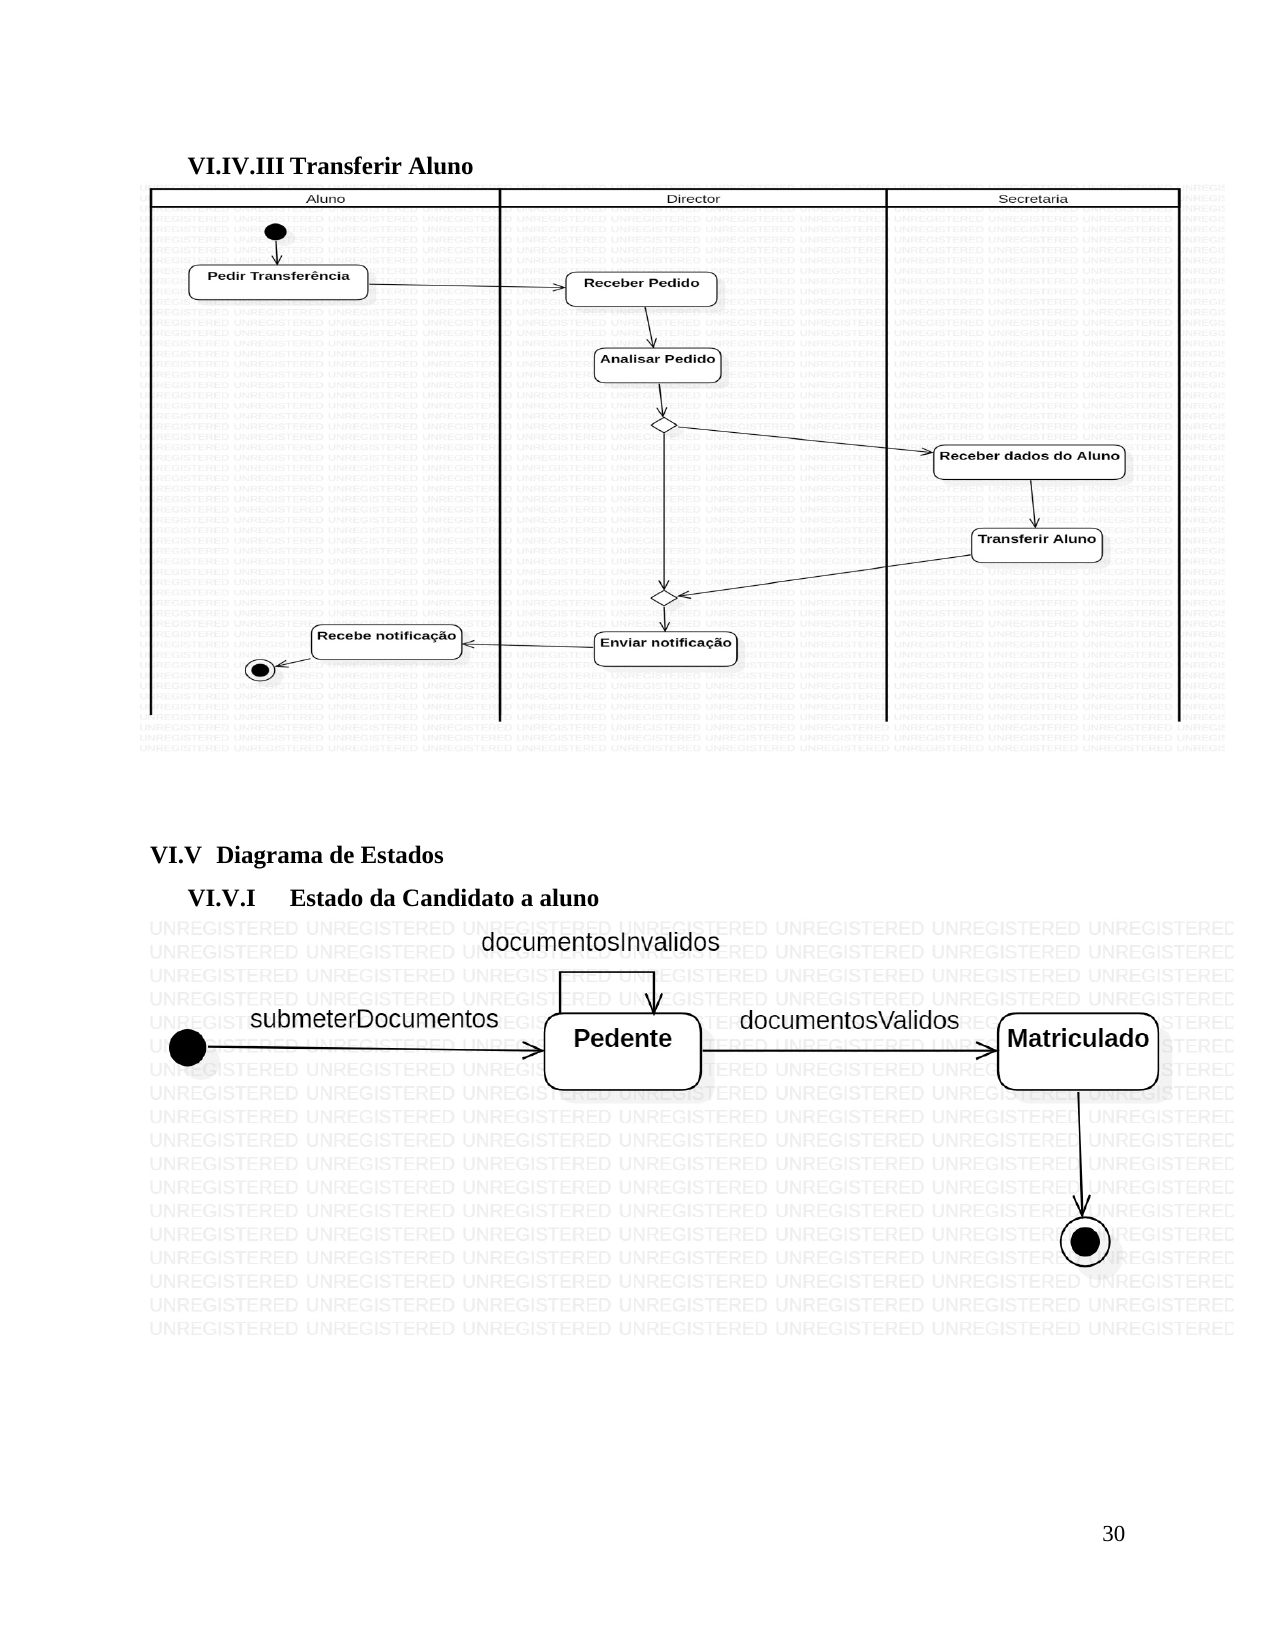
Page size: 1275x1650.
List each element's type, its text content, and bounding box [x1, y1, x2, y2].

list Estado da Candidato a aluno [187, 883, 1227, 912]
picture [150, 912, 1234, 1344]
subtitle Transferir Aluno [187, 151, 1227, 180]
subtitle Diagrama de Estados [150, 840, 1227, 869]
picture [139, 180, 1226, 756]
